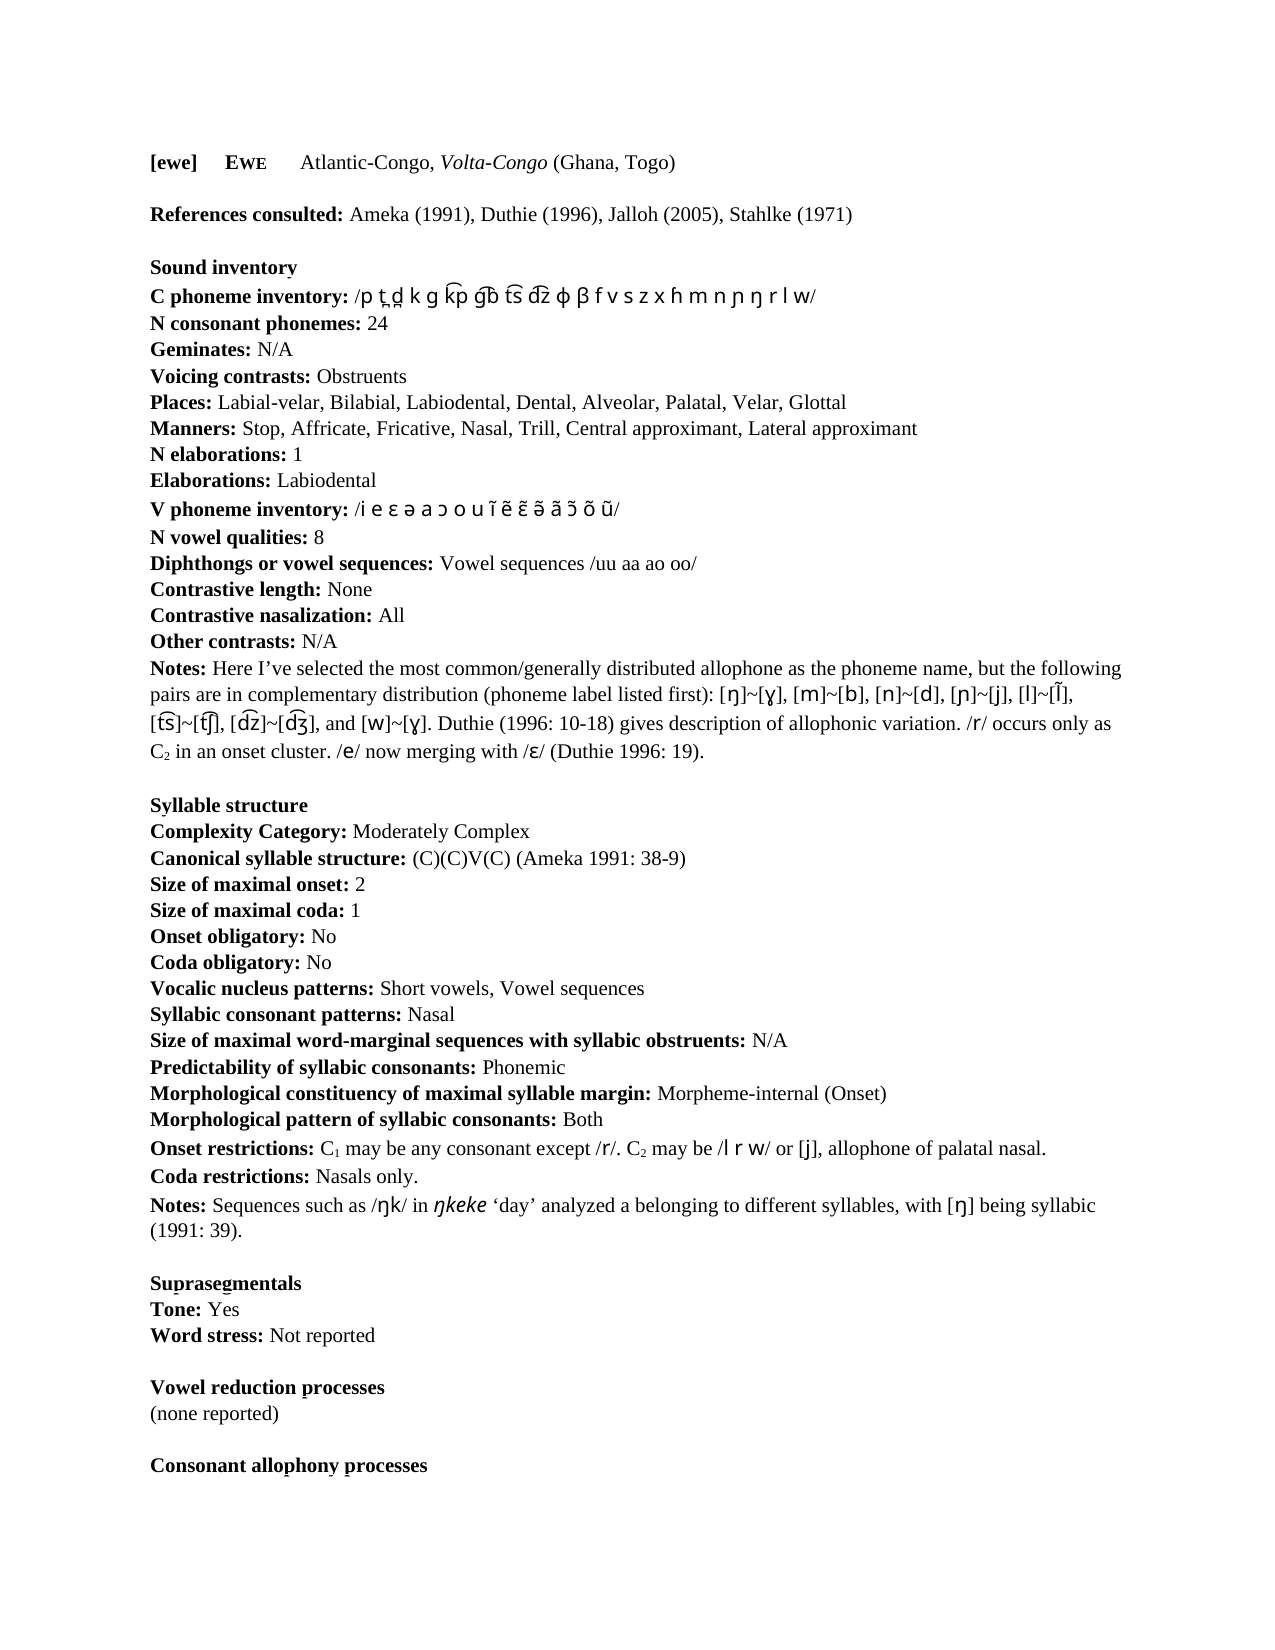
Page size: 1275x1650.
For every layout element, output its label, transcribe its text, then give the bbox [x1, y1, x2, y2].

text Other contrasts: N/A [150, 629, 1125, 653]
text C phoneme inventory: /p t̪ d̪ k ɡ k͡p ɡ͡b t͡s d͡z ɸ β f v s z x ɦ m n ɲ ŋ r l w/ [150, 281, 1125, 309]
text References consulted: Ameka (1991), Duthie (1996), Jalloh (2005), Stahlke (1971) [150, 202, 1125, 226]
text Complexity Category: Moderately Complex [150, 819, 1125, 843]
text Coda restrictions: Nasals only. [150, 1163, 1125, 1188]
text Consonant allophony processes [150, 1453, 1125, 1477]
text Morphological pattern of syllabic consonants: Both [150, 1107, 1125, 1131]
text Size of maximal onset: 2 [150, 872, 1125, 896]
text Places: Labial-velar, Bilabial, Labiodental, Dental, Alveolar, Palatal, Velar, Glottal [150, 390, 1125, 414]
text Contrastive nasalization: All [150, 603, 1125, 627]
text Morphological constituency of maximal syllable margin: Morpheme-internal (Onset) [150, 1081, 1125, 1105]
text Suprasegmentals [150, 1270, 1125, 1294]
text Syllabic consonant patterns: Nasal [150, 1002, 1125, 1026]
text N vowel qualities: 8 [150, 525, 1125, 549]
text Vocalic nucleus patterns: Short vowels, Vowel sequences [150, 976, 1125, 1000]
text Sound inventory [150, 254, 1125, 279]
text V phoneme inventory: /i e ɛ ə a ɔ o u ĩ ẽ ɛ̃ ə̃ ã ɔ̃ õ ũ/ [150, 494, 1125, 523]
text Diphthongs or vowel sequences: Vowel sequences /uu aa ao oo/ [150, 551, 1125, 575]
text Tone: Yes [150, 1297, 1125, 1321]
text Manners: Stop, Affricate, Fricative, Nasal, Trill, Central approximant, Lateral approximant [150, 416, 1125, 440]
text Size of maximal word-marginal sequences with syllabic obstruents: N/A [150, 1028, 1125, 1052]
text [ewe] Ewe Atlantic-Congo, Volta-Congo (Ghana, Togo) [150, 150, 1125, 174]
text Elaborations: Labiodental [150, 468, 1125, 492]
text N elaborations: 1 [150, 442, 1125, 466]
text Syllable structure [150, 793, 1125, 817]
text Geminates: N/A [150, 337, 1125, 361]
text Onset obligatory: No [150, 924, 1125, 948]
text Notes: Sequences such as /ŋk/ in ŋkeke ‘day’ analyzed a belonging to different syllables, with [ŋ] being syllabic (1991: 39). [150, 1190, 1125, 1242]
text Notes: Here I’ve selected the most common/generally distributed allophone as the phoneme name, but the following pairs are in complementary distribution (phoneme label listed first): [ŋ]~[ɣ], [m]~[b], [n]~[d], [ɲ]~[j], [l]~[l̃], [t͡s]~[t͡ʃ], [d͡z]~[d͡ʒ], and [w]~[ɣ]. Duthie (1996: 10-18) gives description of allophonic variation. /r/ occurs only as C2 in an onset cluster. /e/ now merging with /ɛ/ (Duthie 1996: 19). [150, 656, 1125, 765]
text N consonant phonemes: 24 [150, 311, 1125, 335]
text Canonical syllable structure: (C)(C)V(C) (Ameka 1991: 38-9) [150, 845, 1125, 869]
text Voicing contrasts: Obstruents [150, 363, 1125, 388]
text Predictability of syllabic consonants: Phonemic [150, 1054, 1125, 1079]
text Onset restrictions: C1 may be any consonant except /r/. C2 may be /l r w/ or [j], allophone of palatal nasal. [150, 1133, 1125, 1161]
text Vowel reduction processes [150, 1375, 1125, 1399]
text Size of maximal coda: 1 [150, 898, 1125, 922]
text Contrastive length: None [150, 577, 1125, 601]
text Word stress: Not reported [150, 1323, 1125, 1347]
text Coda obligatory: No [150, 950, 1125, 974]
text (none reported) [150, 1401, 1125, 1425]
